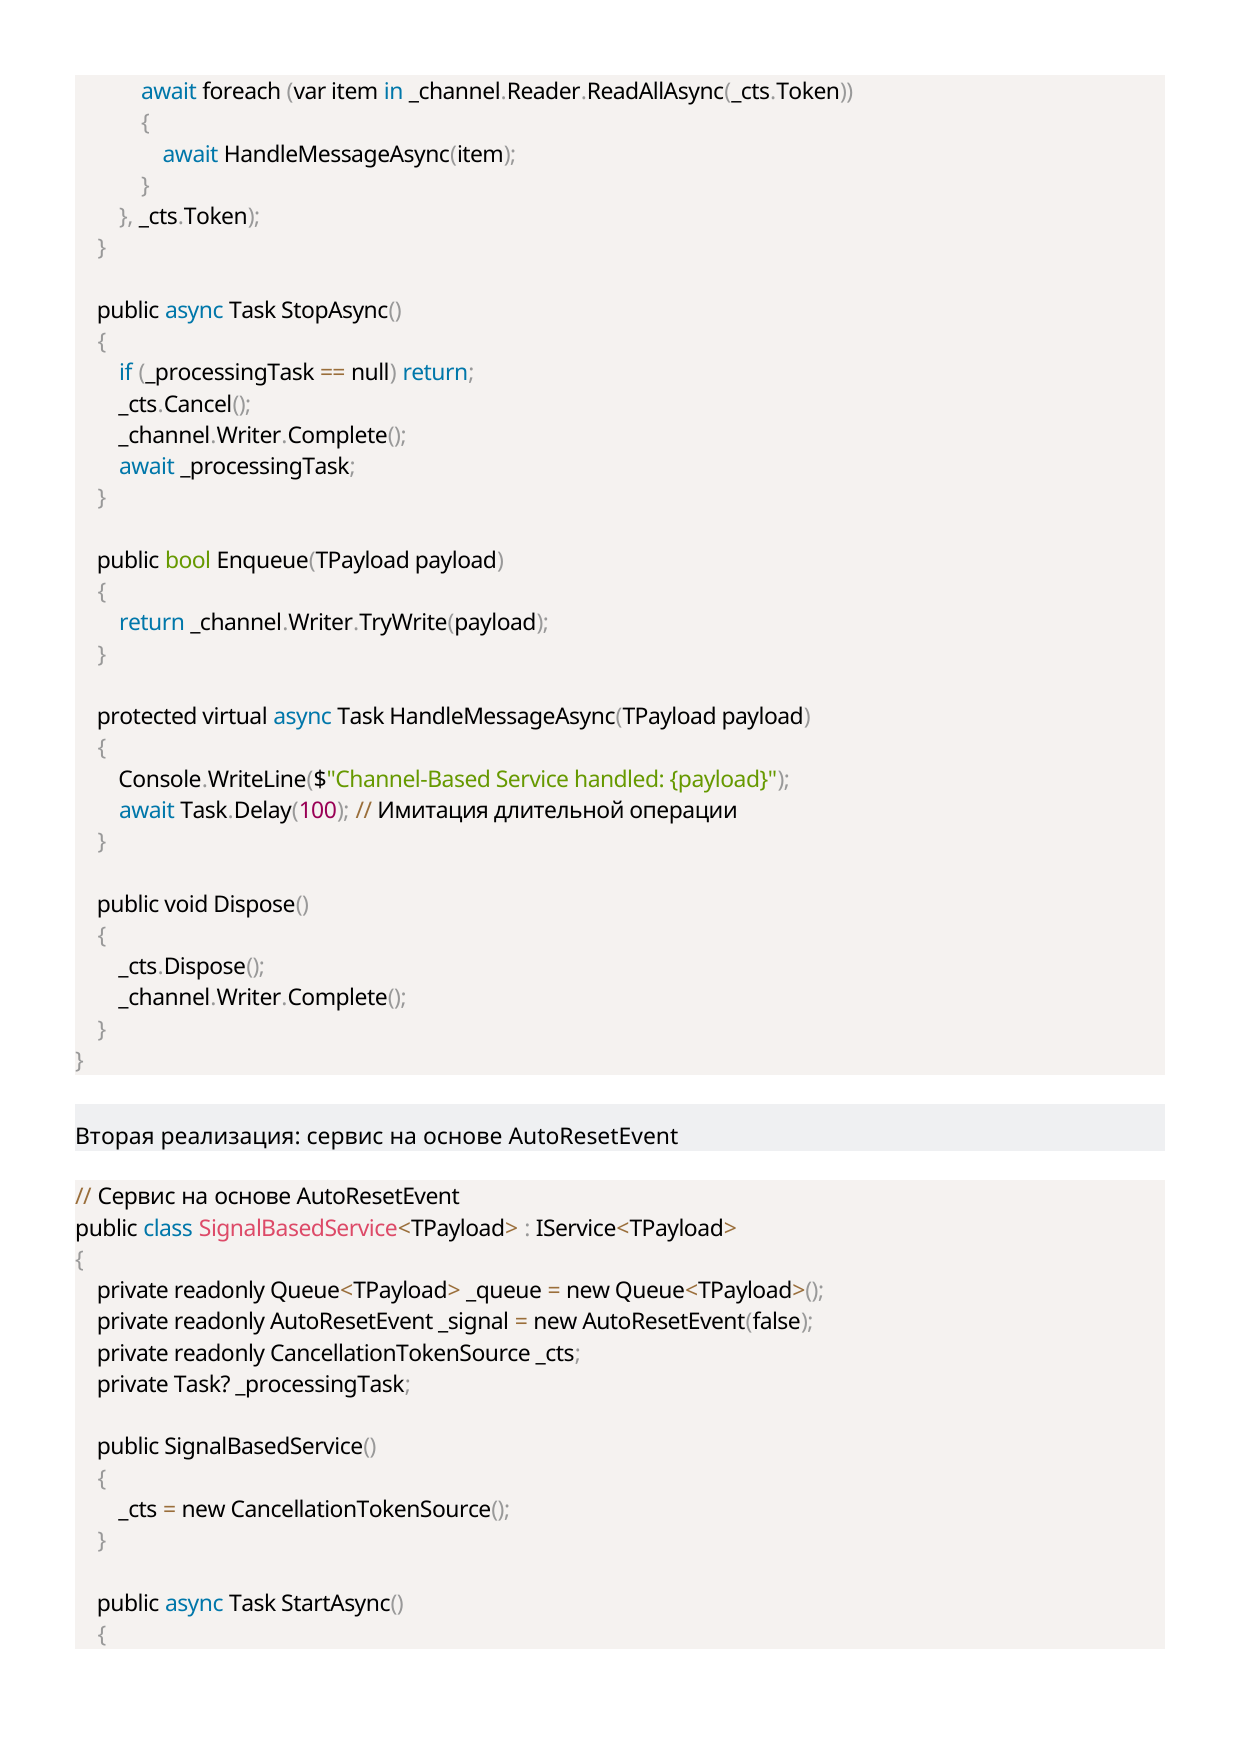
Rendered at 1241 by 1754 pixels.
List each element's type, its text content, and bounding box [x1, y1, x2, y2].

text public async Task StartAsync() [75, 1586, 1165, 1618]
text public async Task StopAsync() [75, 294, 1165, 325]
text public void Dispose() [75, 887, 1165, 919]
text private readonly AutoResetEvent _signal = new AutoResetEvent(false); [75, 1305, 1165, 1336]
text } [75, 169, 1165, 200]
text } [75, 1044, 1165, 1075]
text public class SignalBasedService<TPayload> : IService<TPayload> [75, 1211, 1165, 1243]
text public bool Enqueue(TPayload payload) [75, 544, 1165, 575]
text Console.WriteLine($"Channel-Based Service handled: {payload}"); [75, 762, 1165, 794]
text _channel.Writer.Complete(); [75, 419, 1165, 450]
text } [75, 1012, 1165, 1044]
text { [75, 1461, 1165, 1493]
text if (_processingTask == null) return; [75, 356, 1165, 387]
text { [75, 575, 1165, 606]
text { [75, 325, 1165, 356]
text _cts = new CancellationTokenSource(); [75, 1493, 1165, 1524]
text _cts.Dispose(); [75, 950, 1165, 981]
text return _channel.Writer.TryWrite(payload); [75, 606, 1165, 637]
text }, _cts.Token); [75, 200, 1165, 231]
text { [75, 106, 1165, 137]
text private readonly CancellationTokenSource _cts; [75, 1336, 1165, 1368]
text private Task? _processingTask; [75, 1368, 1165, 1399]
text _cts.Cancel(); [75, 387, 1165, 419]
text } [75, 481, 1165, 512]
text { [75, 1243, 1165, 1274]
text { [75, 1618, 1165, 1649]
text } [75, 825, 1165, 856]
text } [75, 231, 1165, 262]
text { [75, 919, 1165, 950]
text // Сервис на основе AutoResetEvent [75, 1180, 1165, 1211]
text _channel.Writer.Complete(); [75, 981, 1165, 1012]
text private readonly Queue<TPayload> _queue = new Queue<TPayload>(); [75, 1274, 1165, 1305]
text { [75, 731, 1165, 762]
text public SignalBasedService() [75, 1430, 1165, 1461]
text await HandleMessageAsync(item); [75, 137, 1165, 169]
text await foreach (var item in _channel.Reader.ReadAllAsync(_cts.Token)) [75, 75, 1165, 106]
text await Task.Delay(100); // Имитация длительной операции [75, 794, 1165, 825]
text await _processingTask; [75, 450, 1165, 481]
text } [75, 1524, 1165, 1555]
text } [75, 637, 1165, 669]
text Вторая реализация: сервис на основе AutoResetEvent [75, 1104, 1165, 1151]
text protected virtual async Task HandleMessageAsync(TPayload payload) [75, 700, 1165, 731]
